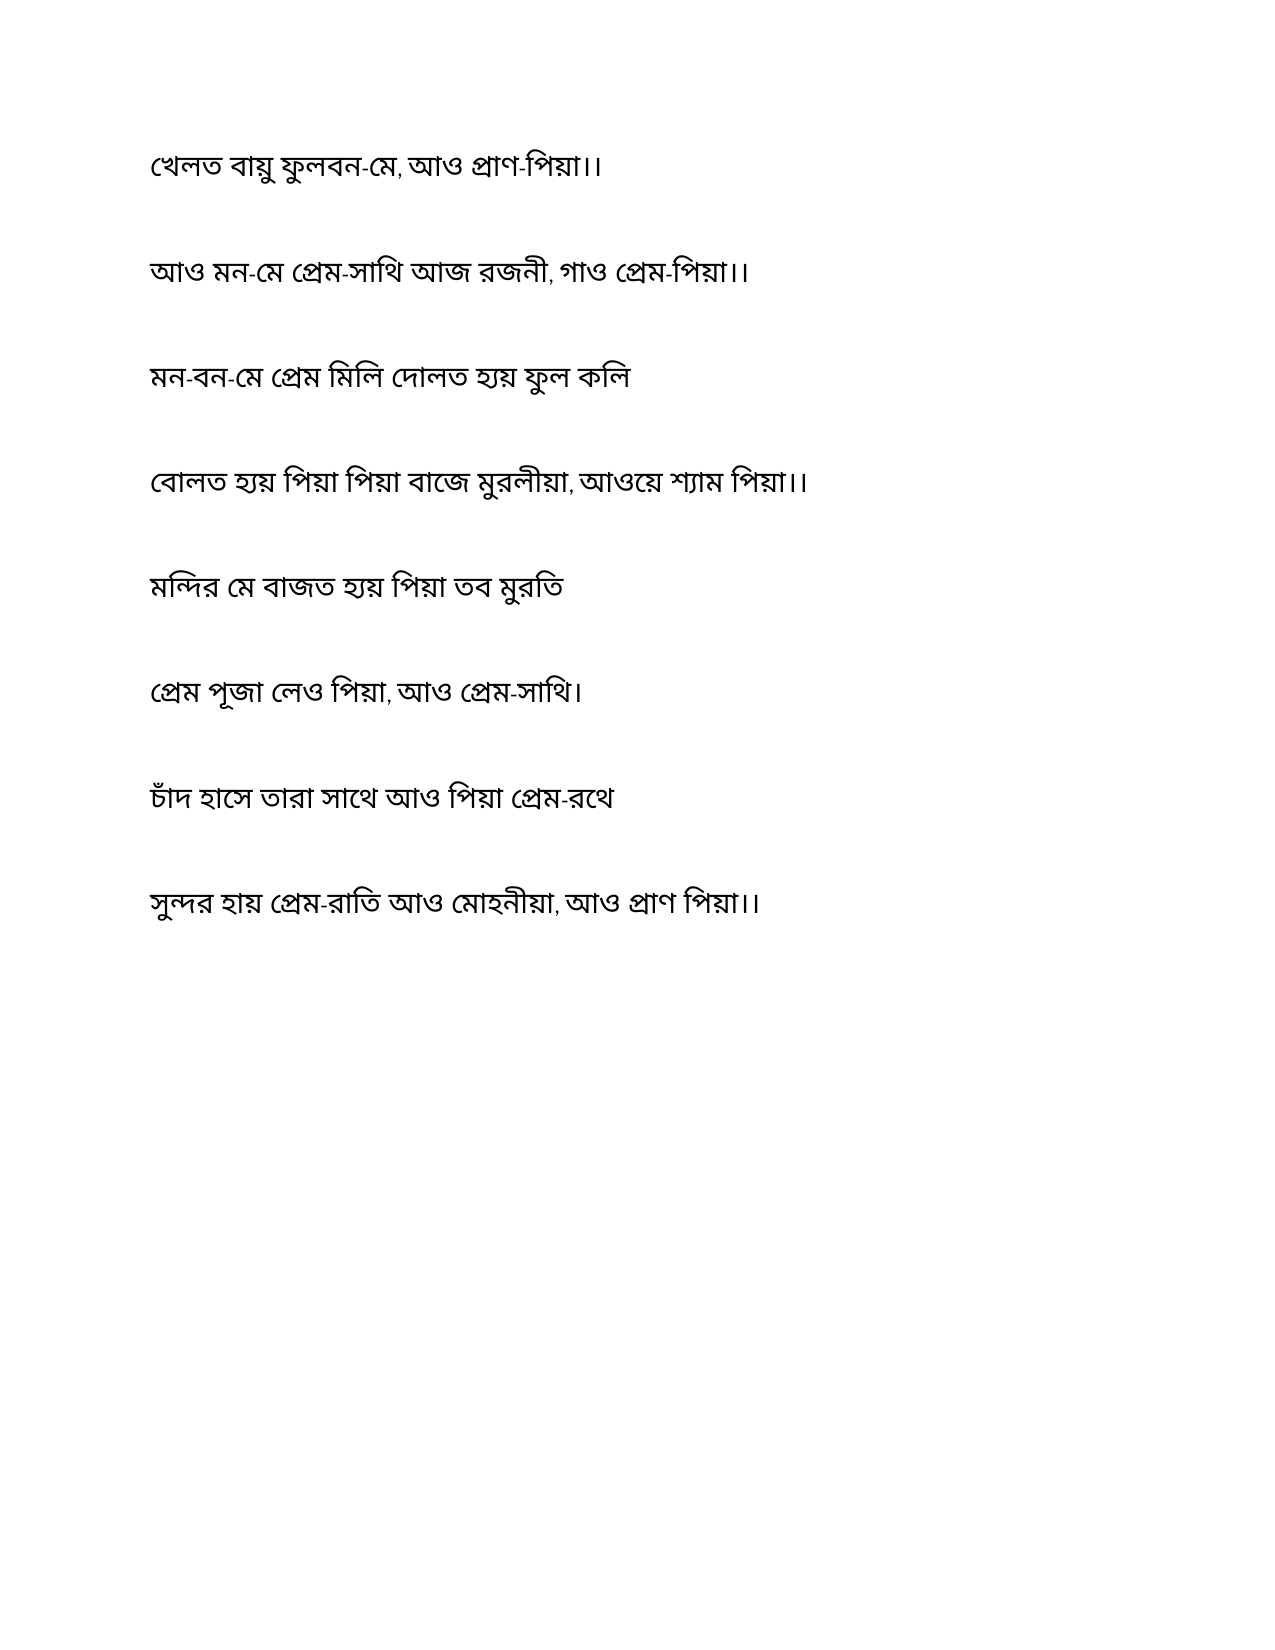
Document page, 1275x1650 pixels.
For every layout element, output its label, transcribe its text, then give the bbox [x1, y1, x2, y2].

text আও মন-মে প্রেম-সাথি আজ রজনী, গাও প্রেম-পিয়া।। [150, 255, 1125, 294]
text মন্দির মে বাজত হ্যয় পিয়া তব মুরতি [150, 571, 1125, 609]
text চাঁদ হাসে তারা সাথে আও পিয়া প্রেম-রথে [150, 781, 1125, 820]
text সুন্দর হায় প্রেম-রাতি আও মোহনীয়া, আও প্রাণ পিয়া।। [150, 886, 1125, 925]
text প্রেম পূজা লেও পিয়া, আও প্রেম-সাথি। [150, 676, 1125, 715]
text খেলত বায়ু ফুলবন-মে, আও প্রাণ-পিয়া।। [150, 150, 1125, 189]
text মন-বন-মে প্রেম মিলি দোলত হ্যয় ফুল কলি [150, 360, 1125, 399]
text বোলত হ্যয় পিয়া পিয়া বাজে মুরলীয়া, আওয়ে শ্যাম পিয়া।। [150, 466, 1125, 504]
